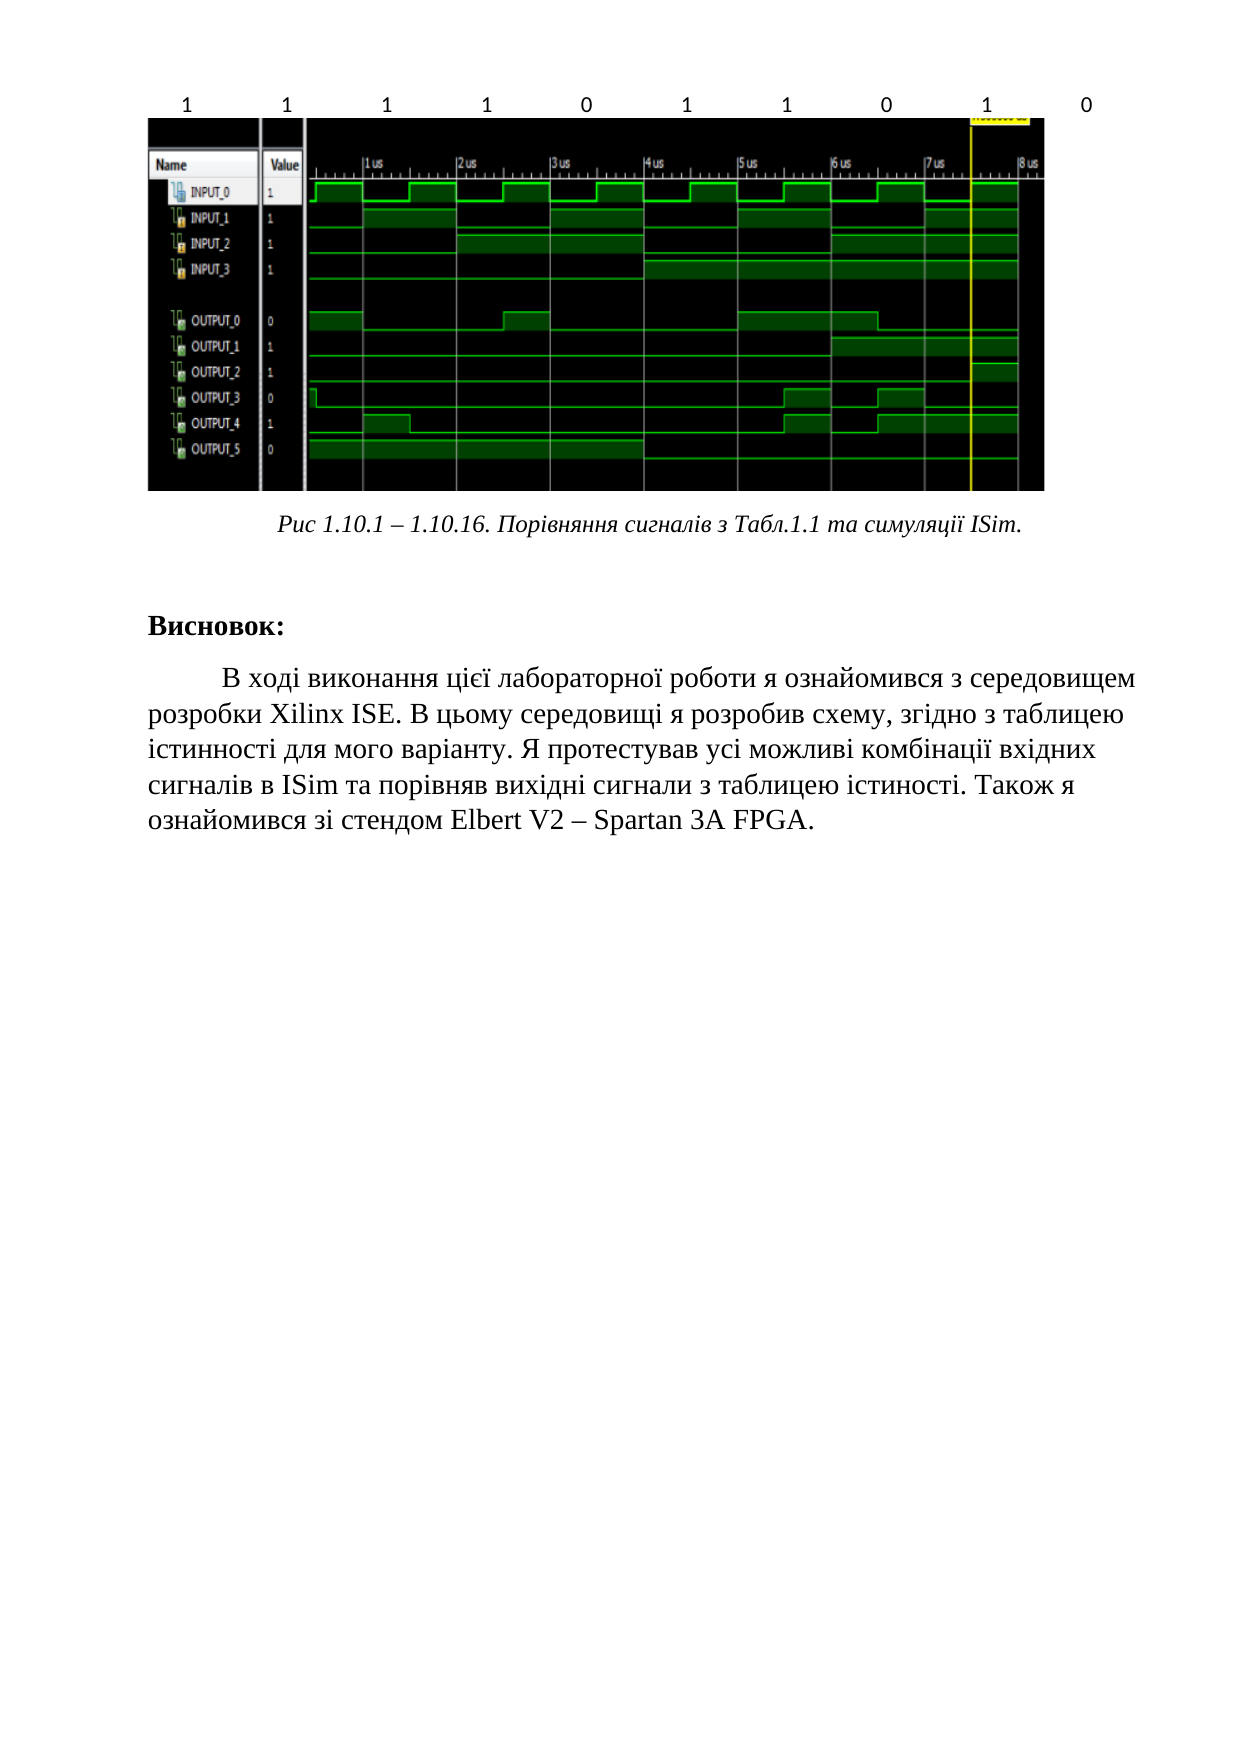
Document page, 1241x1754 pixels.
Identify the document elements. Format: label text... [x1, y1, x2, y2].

text Рис 1.10.1 – 1.10.16. Порівняння сигналів з Табл.1.1 та симуляції ISim. [148, 509, 1152, 537]
table_cell 1 [936, 89, 1036, 118]
table_cell 0 [836, 89, 936, 118]
table_cell 1 [236, 89, 336, 118]
table_cell 1 [336, 89, 436, 118]
table_cell 1 [436, 89, 536, 118]
picture [147, 118, 1045, 491]
text В ході виконання цієї лабораторної роботи я ознайомився з середовищем розробки Xilinx ISE. В цьому середовищі я розробив схему, згідно з таблицею істинності для мого варіанту. Я протестував усі можливі комбінації вхідних сигналів в ІSim та порівняв вихідні сигнали з таблицею істиності. Також я ознайомився зі стендом Elbert V2 – Spartan 3A FPGA. [148, 660, 1152, 836]
table_cell 0 [1036, 89, 1136, 118]
text Висновок: [148, 608, 1152, 642]
table_cell 0 [536, 89, 636, 118]
table_cell 1 [636, 89, 736, 118]
table_cell 1 [136, 89, 236, 118]
table_cell 1 [736, 89, 836, 118]
